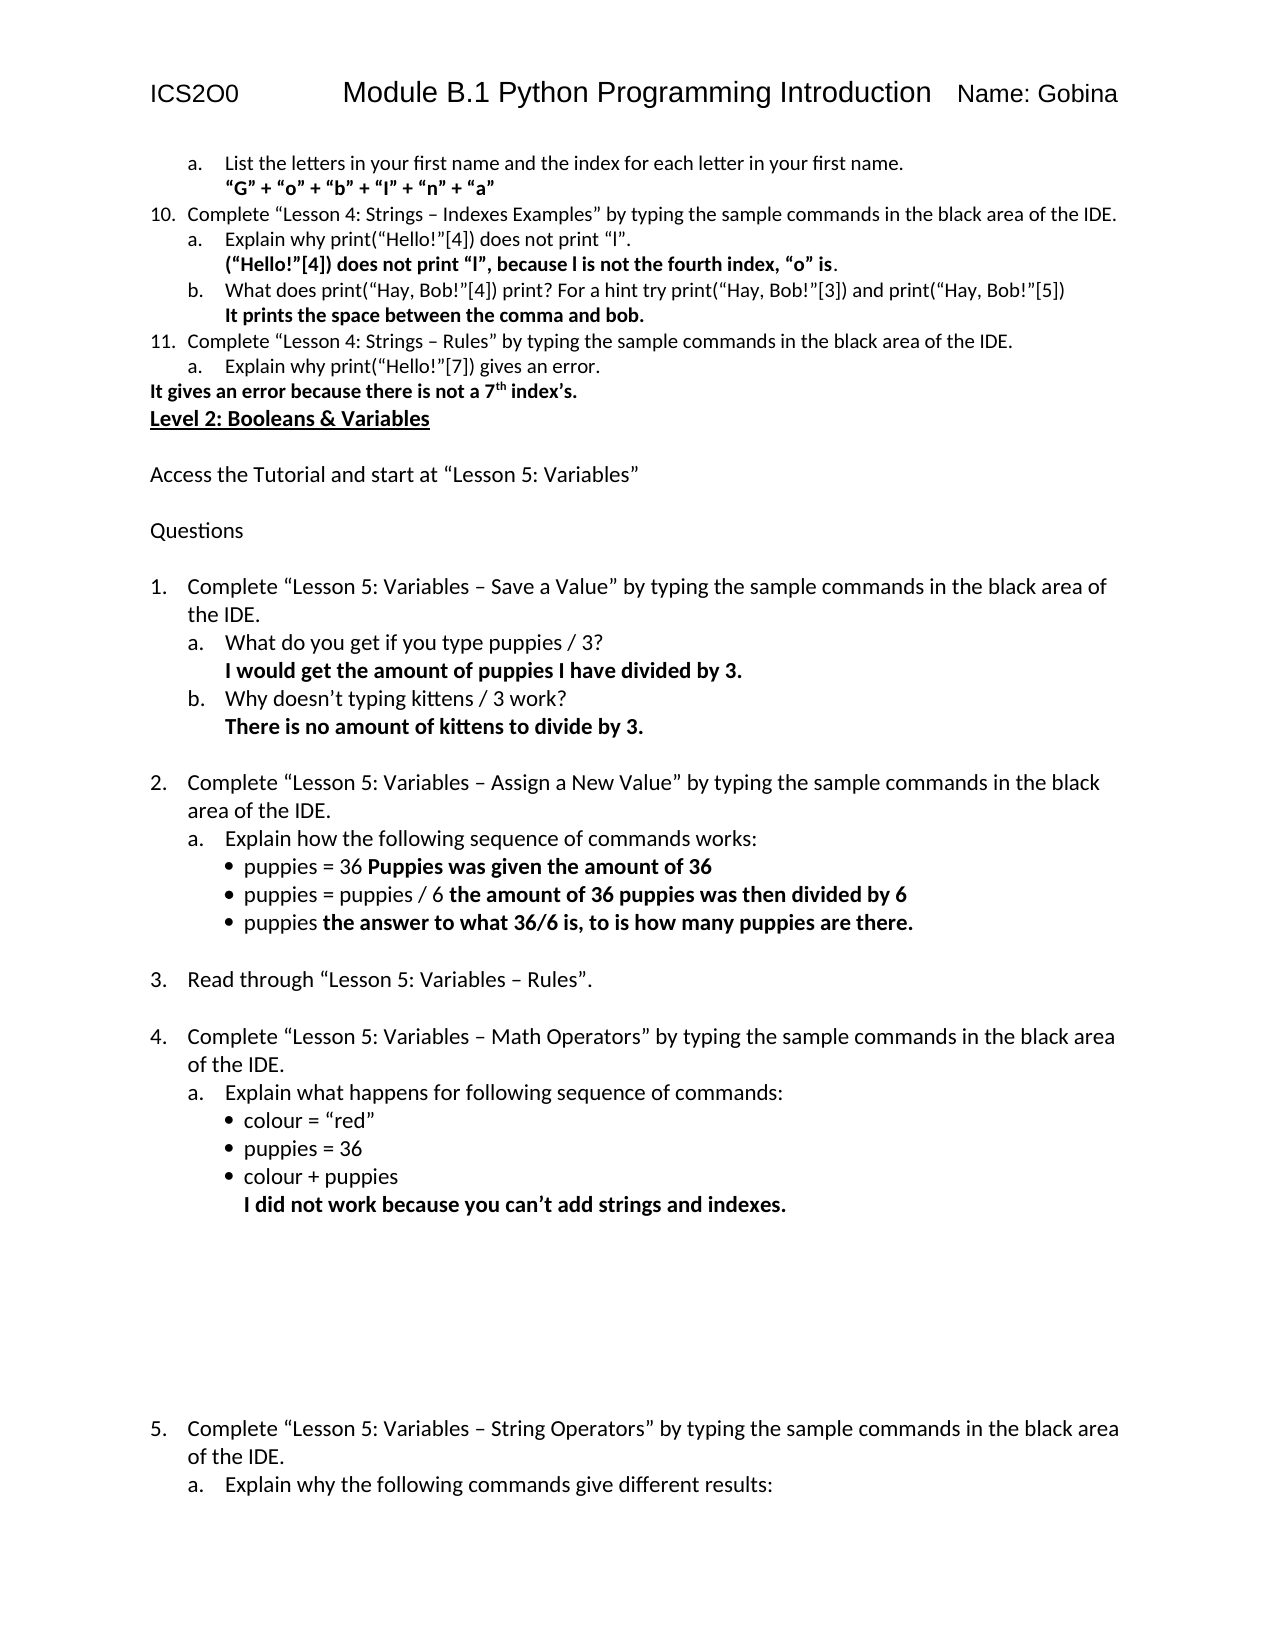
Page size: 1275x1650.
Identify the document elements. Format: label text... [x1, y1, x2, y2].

list puppies the answer to what 36/6 is, to is how many puppies are there. [225, 908, 1125, 965]
list Read through “Lesson 5: Variables – Rules”. [150, 965, 1125, 1022]
list List the letters in your first name and the index for each letter in your first name. [187, 150, 1125, 175]
list puppies = 36 Puppies was given the amount of 36 [225, 852, 1125, 881]
text Level 2: Booleans & Variables [150, 404, 1125, 432]
text It gives an error because there is not a 7th index’s. [150, 379, 1125, 404]
list colour = “red” [225, 1106, 1125, 1134]
text Access the Tutorial and start at “Lesson 5: Variables” [150, 460, 1125, 488]
list Complete “Lesson 4: Strings – Indexes Examples” by typing the sample commands in the black area of the IDE. [150, 201, 1125, 226]
text (“Hello!”[4]) does not print “l”, because l is not the fourth index, “o” is. [225, 252, 1125, 277]
list Complete “Lesson 5: Variables – String Operators” by typing the sample commands in the black area of the IDE. [150, 1414, 1125, 1470]
list puppies = 36 [225, 1134, 1125, 1162]
list colour + puppies [225, 1162, 1125, 1190]
list Explain why print(“Hello!”[4]) does not print “l”. [187, 226, 1125, 252]
list Explain why print(“Hello!”[7]) gives an error. [187, 353, 1125, 379]
list What does print(“Hay, Bob!”[4]) print? For a hint try print(“Hay, Bob!”[3]) and print(“Hay, Bob!”[5]) [187, 277, 1125, 302]
text Questions [150, 516, 1125, 544]
text I did not work because you can’t add strings and indexes. [244, 1190, 1125, 1218]
list Explain how the following sequence of commands works: [187, 824, 1125, 852]
list It prints the space between the comma and bob. [225, 302, 1125, 328]
list “G” + “o” + “b” + “I” + “n” + “a” [225, 175, 1125, 201]
list Complete “Lesson 4: Strings – Rules” by typing the sample commands in the black area of the IDE. [150, 328, 1125, 353]
list Complete “Lesson 5: Variables – Assign a New Value” by typing the sample commands in the black area of the IDE. [150, 768, 1125, 824]
text I would get the amount of puppies I have divided by 3. [225, 656, 1125, 684]
list Explain what happens for following sequence of commands: [187, 1078, 1125, 1106]
list Why doesn’t typing kittens / 3 work? There is no amount of kittens to divide by 3. [187, 684, 1125, 740]
list Complete “Lesson 5: Variables – Save a Value” by typing the sample commands in the black area of the IDE. [150, 572, 1125, 628]
list What do you get if you type puppies / 3? [187, 628, 1125, 656]
list Explain why the following commands give different results: [187, 1470, 1125, 1498]
list Complete “Lesson 5: Variables – Math Operators” by typing the sample commands in the black area of the IDE. [150, 1022, 1125, 1078]
list puppies = puppies / 6 the amount of 36 puppies was then divided by 6 [225, 881, 1125, 908]
